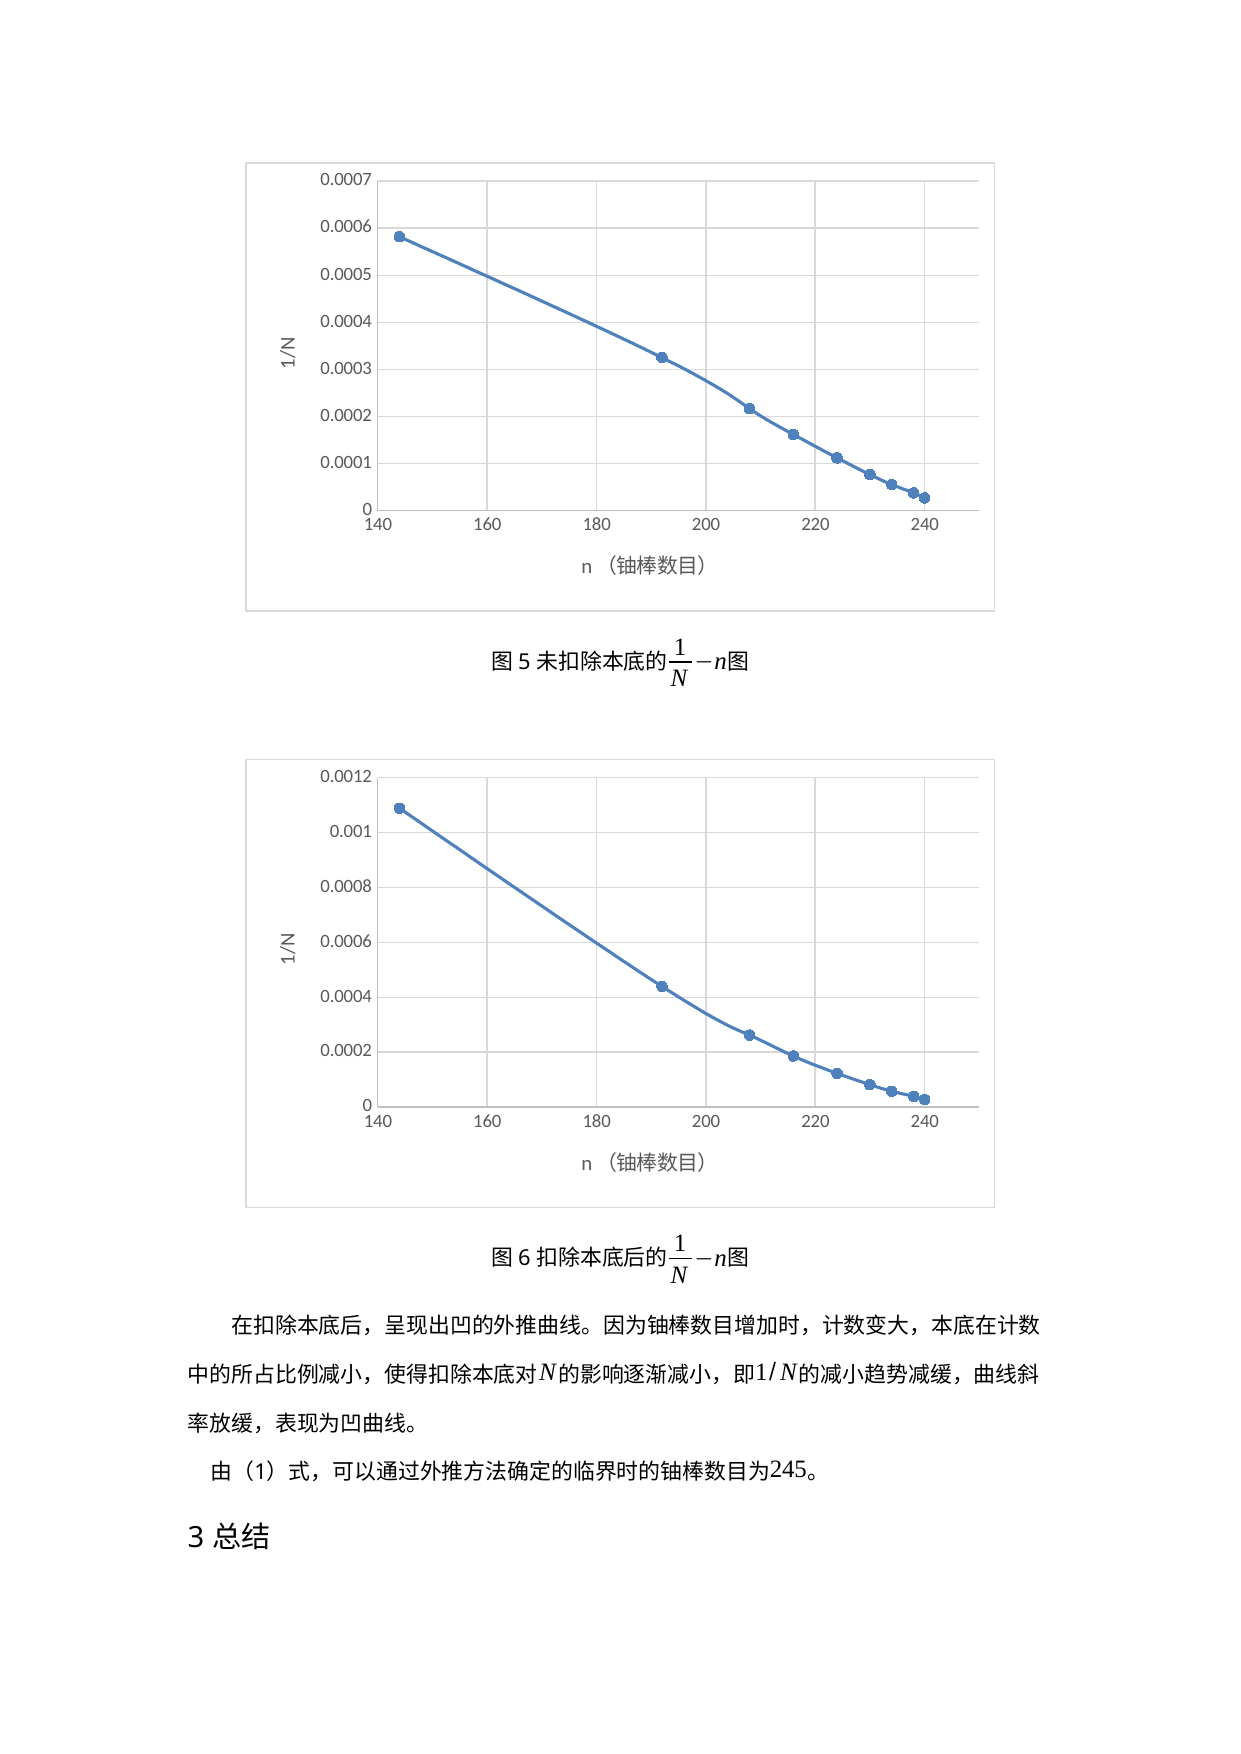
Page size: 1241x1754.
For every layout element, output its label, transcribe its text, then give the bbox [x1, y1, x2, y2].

text 3 总结 [187, 1502, 1053, 1567]
text 由（1）式，可以通过外推方法确定的临界时的铀棒数目为。 [187, 1453, 1053, 1486]
text 在扣除本底后，呈现出凹的外推曲线。因为铀棒数目增加时，计数变大，本底在计数中的所占比例减小，使得扣除本底对的影响逐渐减小，即的减小趋势减缓，曲线斜率放缓，表现为凹曲线。 [187, 1308, 1053, 1438]
text 图6 扣除本底后的图 [187, 1227, 1053, 1292]
text 图5 未扣除本底的图 [187, 630, 1053, 695]
